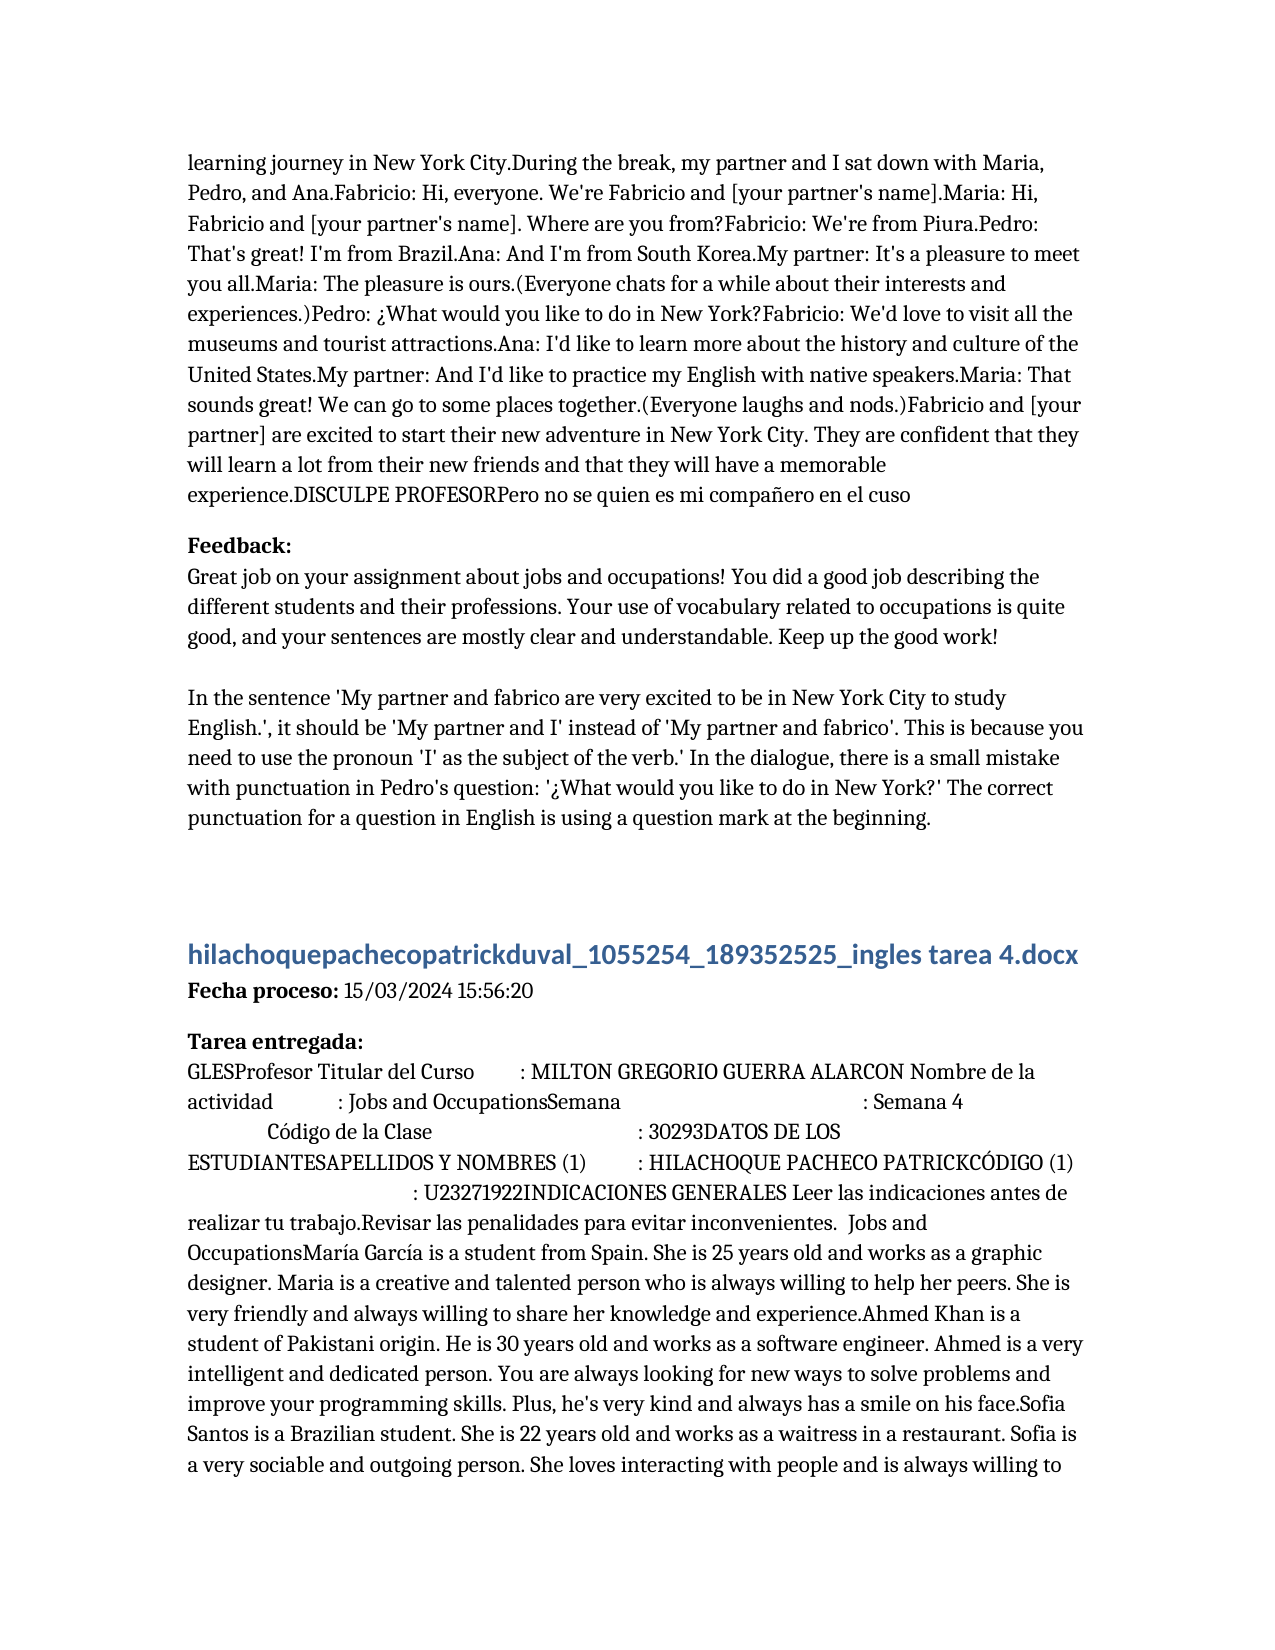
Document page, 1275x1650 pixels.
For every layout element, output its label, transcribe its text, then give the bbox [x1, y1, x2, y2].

subtitle hilachoquepachecopatrickduval_1055254_189352525_ingles tarea 4.docx [187, 936, 1087, 972]
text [187, 150, 1087, 509]
text Feedback: Great job on your assignment about jobs and occupations! You did a good job describing the different students and their professions. Your use of vocabulary related to occupations is quite good, and your sentences are mostly clear and understandable. Keep up the good work! In the sentence 'My partner and fabrico are very excited to be in New York City to study English.', it should be 'My partner and I' instead of 'My partner and fabrico'. This is because you need to use the pronoun 'I' as the subject of the verb.' In the dialogue, there is a small mistake with punctuation in Pedro's question: '¿What would you like to do in New York?' The correct punctuation for a question in English is using a question mark at the beginning. [187, 533, 1087, 832]
text Fecha proceso: 15/03/2024 15:56:20 [187, 977, 1087, 1004]
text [187, 1028, 1087, 1478]
